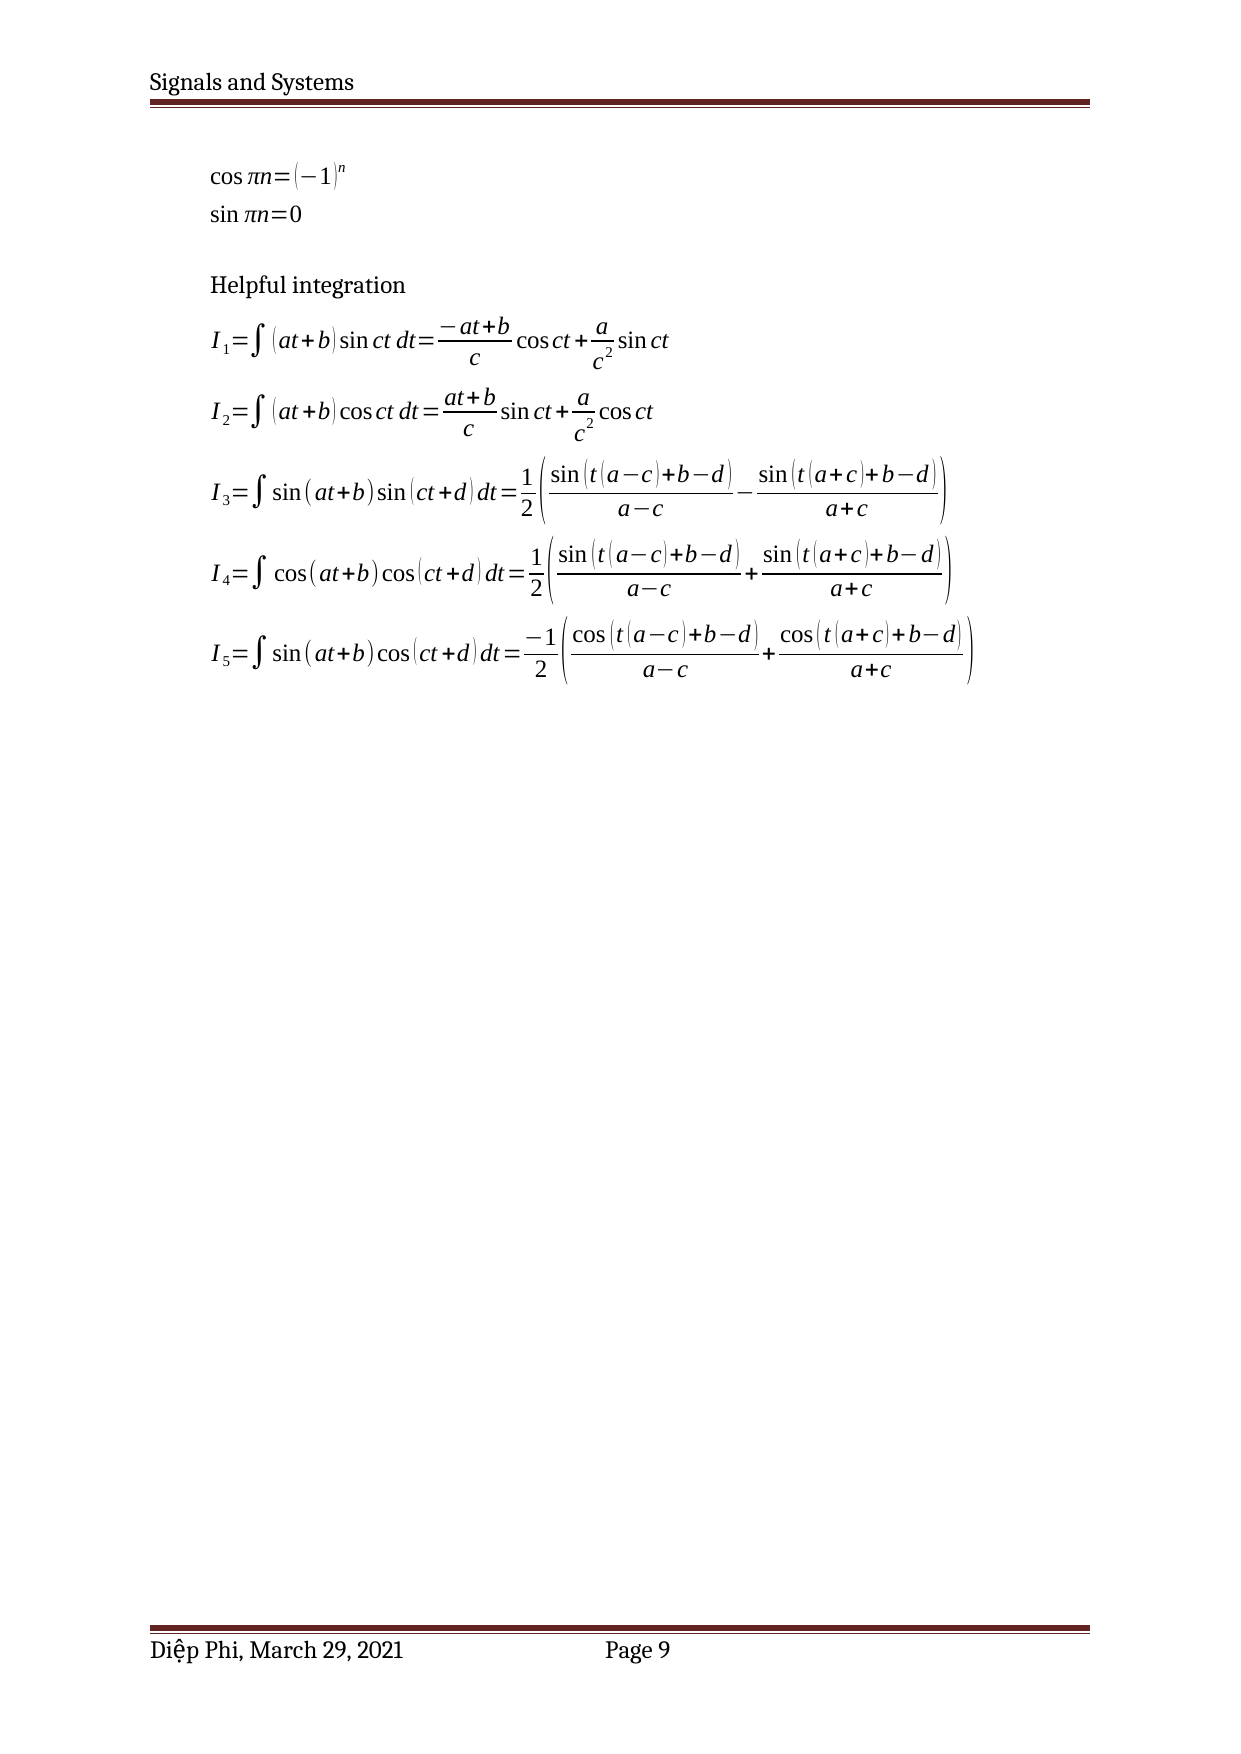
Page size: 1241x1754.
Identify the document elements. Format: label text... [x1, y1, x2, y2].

table_cell [199, 606, 1116, 686]
table_cell [199, 526, 1116, 606]
table_header [199, 150, 1116, 192]
table_cell [199, 446, 1116, 526]
table_cell [199, 192, 1116, 229]
text Helpful integration [150, 271, 1090, 299]
table_header [199, 304, 1116, 375]
table_cell [199, 375, 1116, 446]
